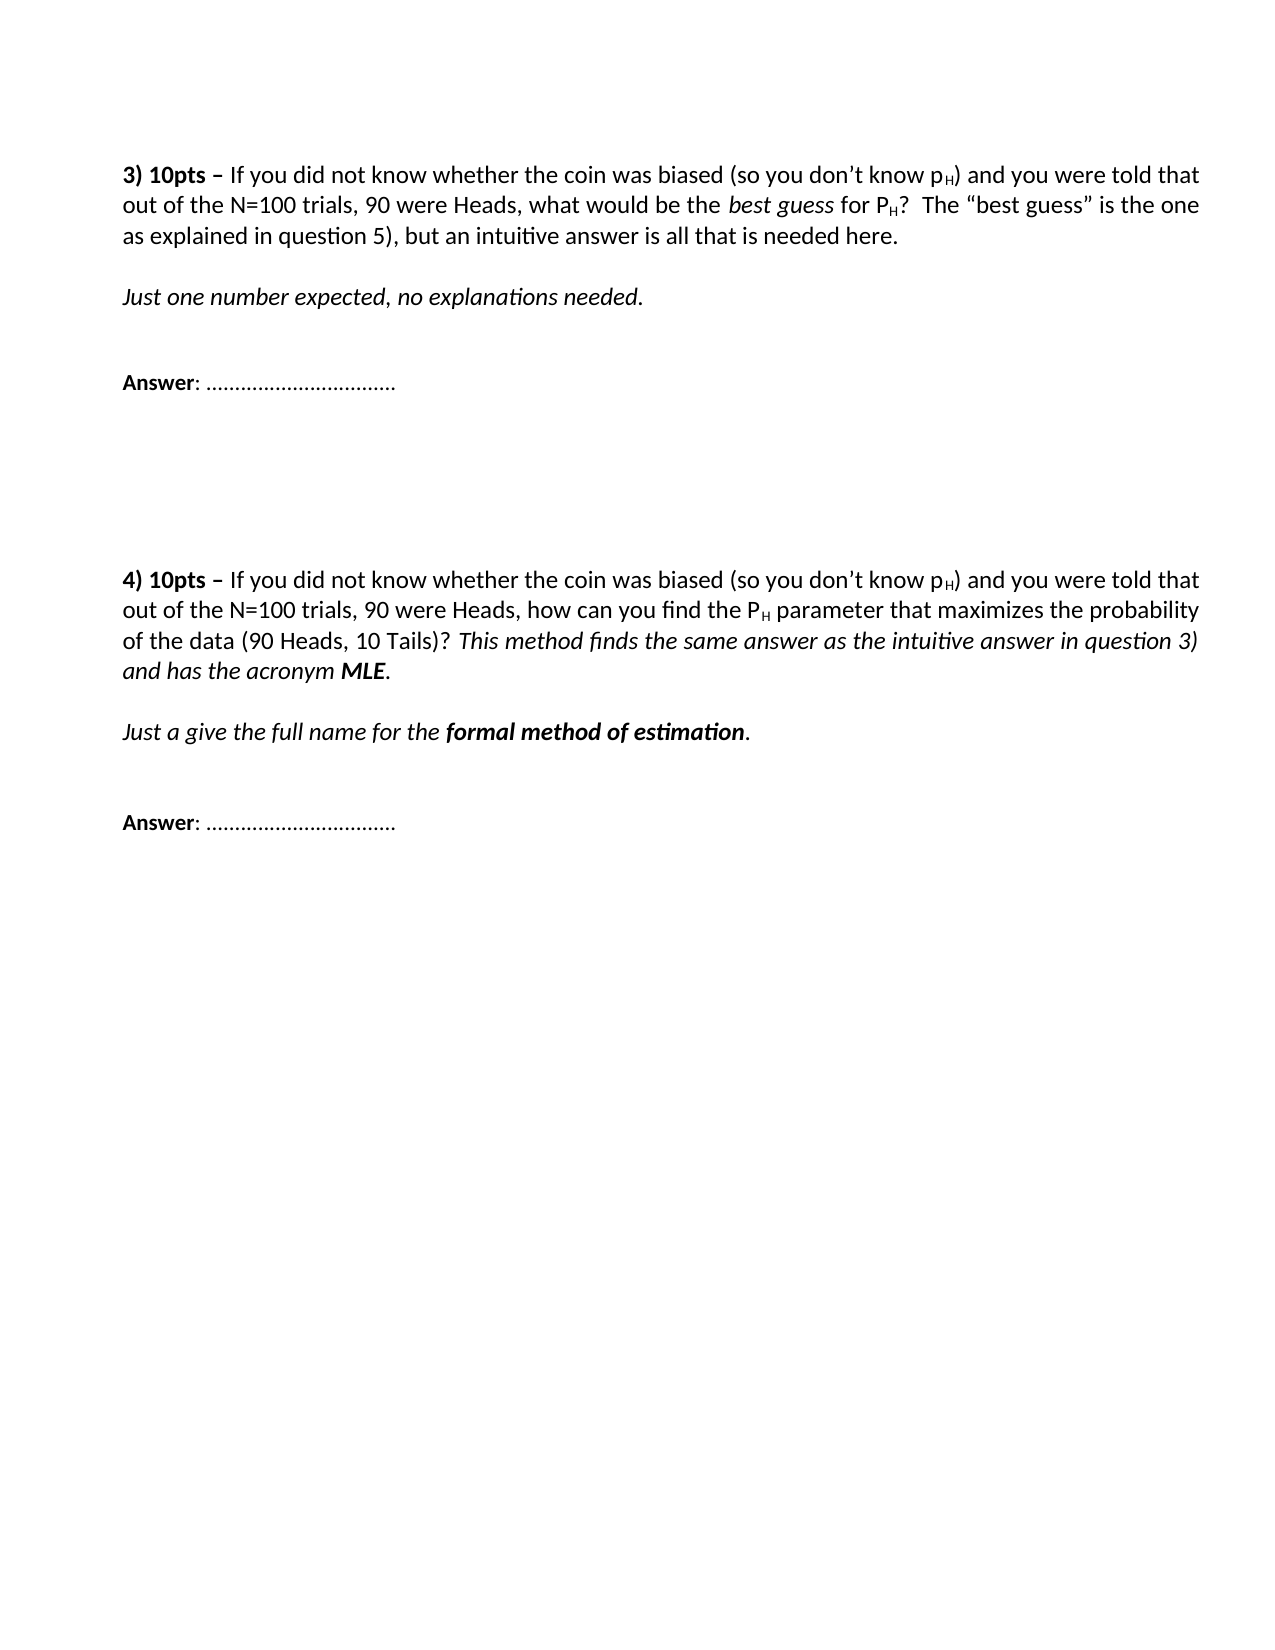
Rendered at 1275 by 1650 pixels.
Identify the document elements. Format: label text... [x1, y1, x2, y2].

text 3) 10pts – If you did not know whether the coin was biased (so you don’t know pH) and you were told that out of the N=100 trials, 90 were Heads, what would be the best guess for PH? The “best guess” is the one as explained in question 5), but an intuitive answer is all that is needed here. [122, 159, 1200, 251]
text Answer: ................................. [122, 808, 1200, 836]
text Just a give the full name for the formal method of estimation. [122, 716, 1200, 747]
text Answer: ................................. [122, 368, 1200, 396]
text Just one number expected, no explanations needed. [122, 281, 1200, 312]
text 4) 10pts – If you did not know whether the coin was biased (so you don’t know pH) and you were told that out of the N=100 trials, 90 were Heads, how can you find the PH parameter that maximizes the probability of the data (90 Heads, 10 Tails)? This method finds the same answer as the intuitive answer in question 3) and has the acronym MLE. [122, 564, 1200, 686]
